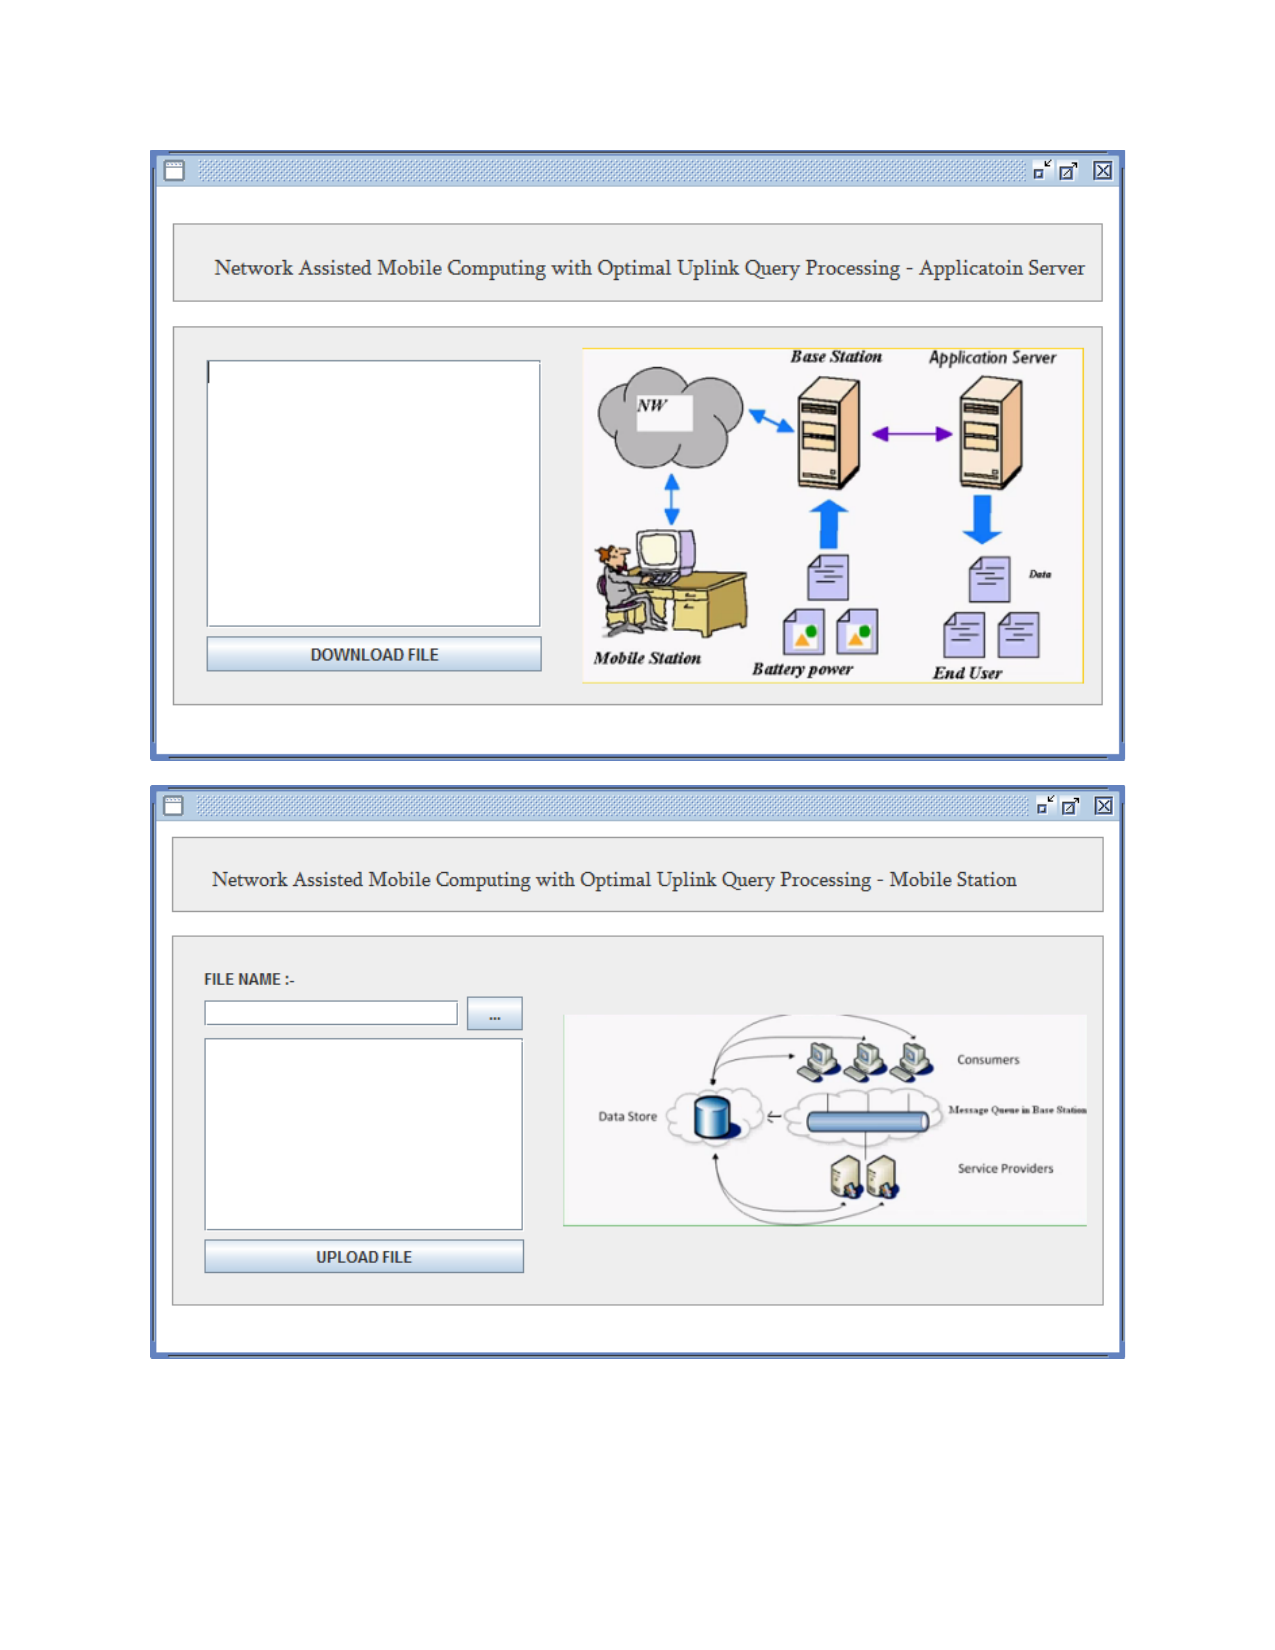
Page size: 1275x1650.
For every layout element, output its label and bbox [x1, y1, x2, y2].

picture [150, 150, 1125, 761]
picture [150, 785, 1125, 1359]
